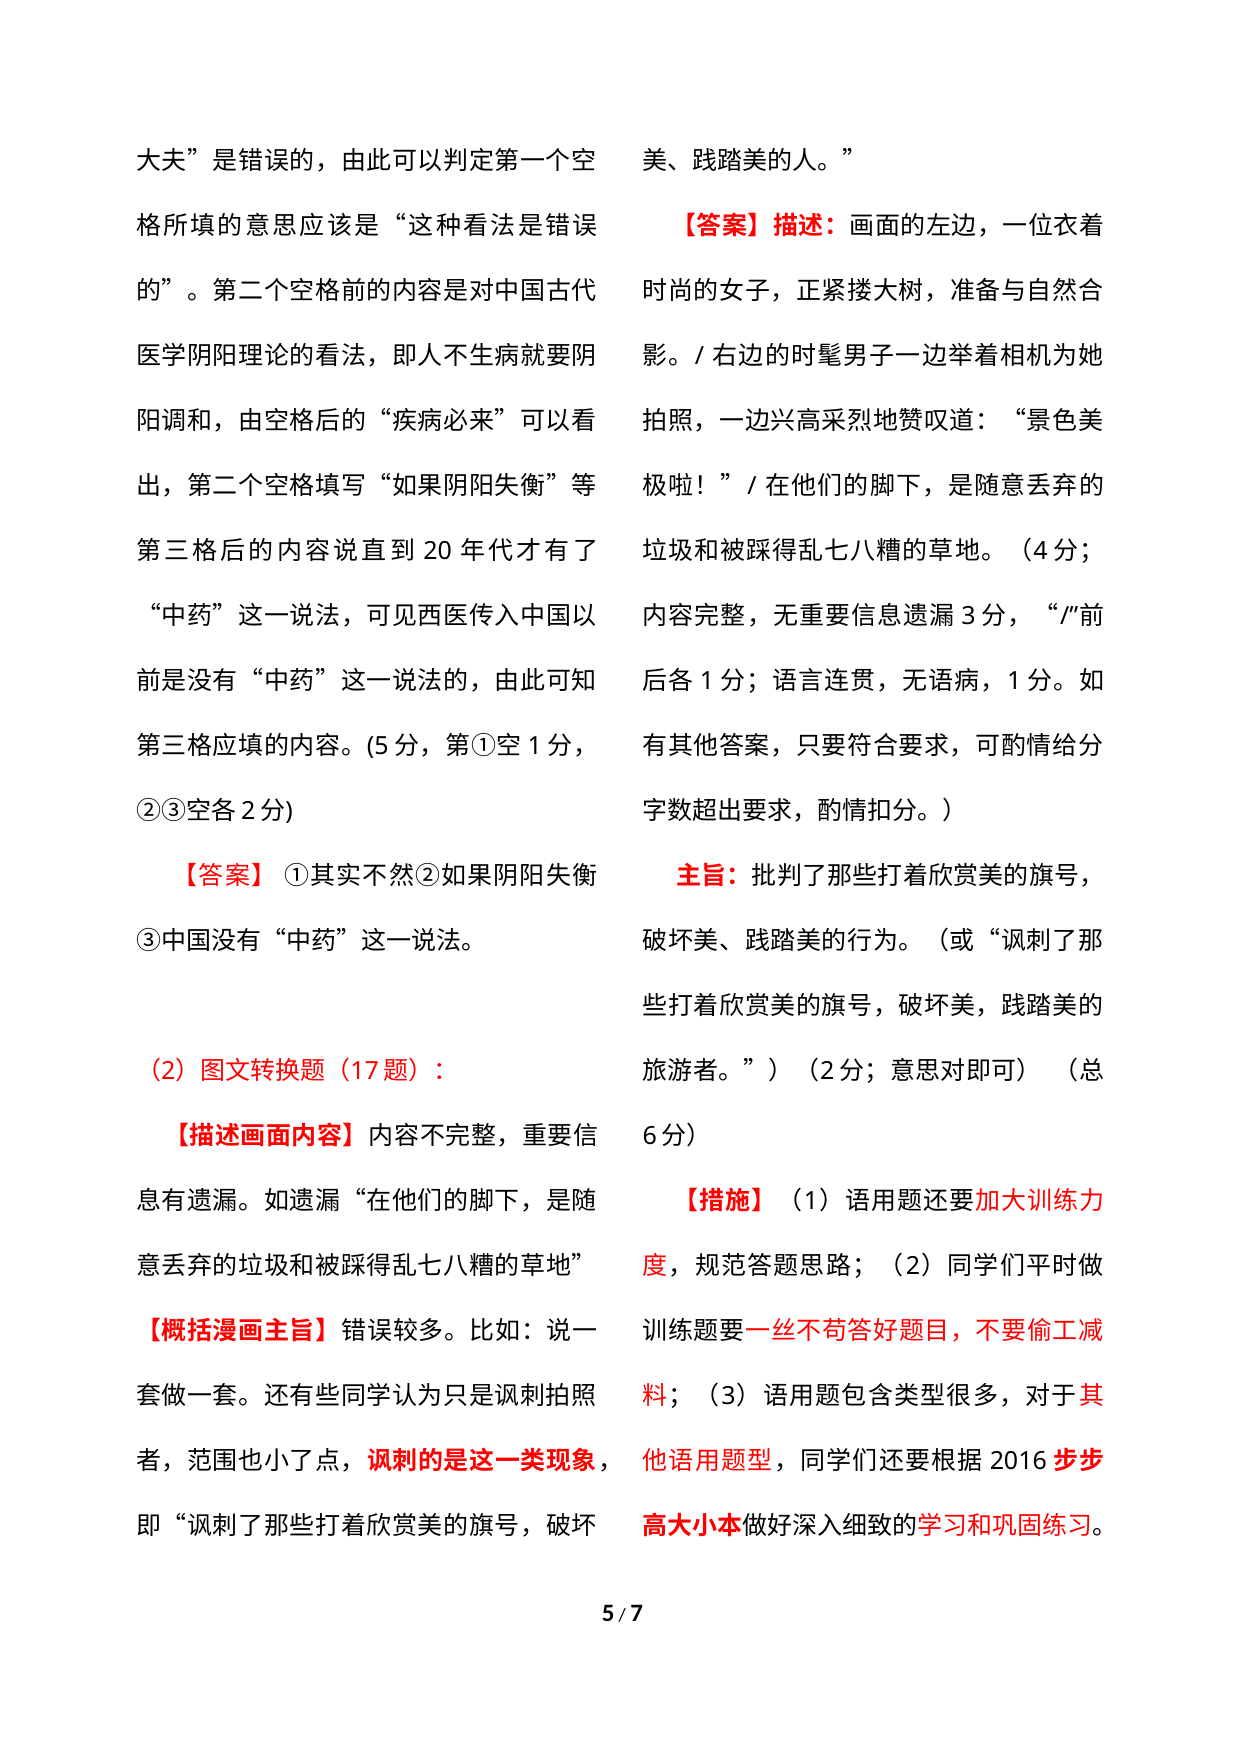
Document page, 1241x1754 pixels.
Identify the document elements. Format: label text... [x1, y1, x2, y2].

text 【描述画面内容】内容不完整，重要信息有遗漏。如遗漏“在他们的脚下，是随意丢弃的垃圾和被踩得乱七八糟的草地”。【概括漫画主旨】错误较多。比如：说一套做一套。还有些同学认为只是讽刺拍照者，范围也小了点，讽刺的是这一类现象，即“讽刺了那些打着欣赏美的旗号，破坏美、践踏美的人。” [642, 126, 1104, 191]
text 【描述画面内容】内容不完整，重要信息有遗漏。如遗漏“在他们的脚下，是随意丢弃的垃圾和被踩得乱七八糟的草地”。【概括漫画主旨】错误较多。比如：说一套做一套。还有些同学认为只是讽刺拍照者，范围也小了点，讽刺的是这一类现象，即“讽刺了那些打着欣赏美的旗号，破坏美、践踏美的人。” [136, 1101, 598, 1556]
text 主旨：批判了那些打着欣赏美的旗号，破坏美、践踏美的行为。（或“讽刺了那些打着欣赏美的旗号，破坏美，践踏美的旅游者。”）（2分；意思对即可） （总6分） [642, 841, 1104, 1166]
text （2）图文转换题（17题）： [136, 1036, 598, 1101]
text 【措施】（1）语用题还要加大训练力度，规范答题思路；（2）同学们平时做训练题要一丝不苟答好题目，不要偷工减料；（3）语用题包含类型很多，对于其他语用题型，同学们还要根据2016步步高大小本做好深入细致的学习和巩固练习。 [642, 1166, 1104, 1556]
text 【答案】 ①其实不然②如果阴阳失衡③中国没有“中药”这一说法。 [136, 841, 598, 971]
text 【答案】描述：画面的左边，一位衣着时尚的女子，正紧搂大树，准备与自然合影。/ 右边的时髦男子一边举着相机为她拍照，一边兴高采烈地赞叹道：“景色美极啦！”/ 在他们的脚下，是随意丢弃的垃圾和被踩得乱七八糟的草地。（4分；内容完整，无重要信息遗漏3分，“/”前后各1分；语言连贯，无语病，1分。如有其他答案，只要符合要求，可酌情给分；字数超出要求，酌情扣分。） [642, 191, 1104, 841]
